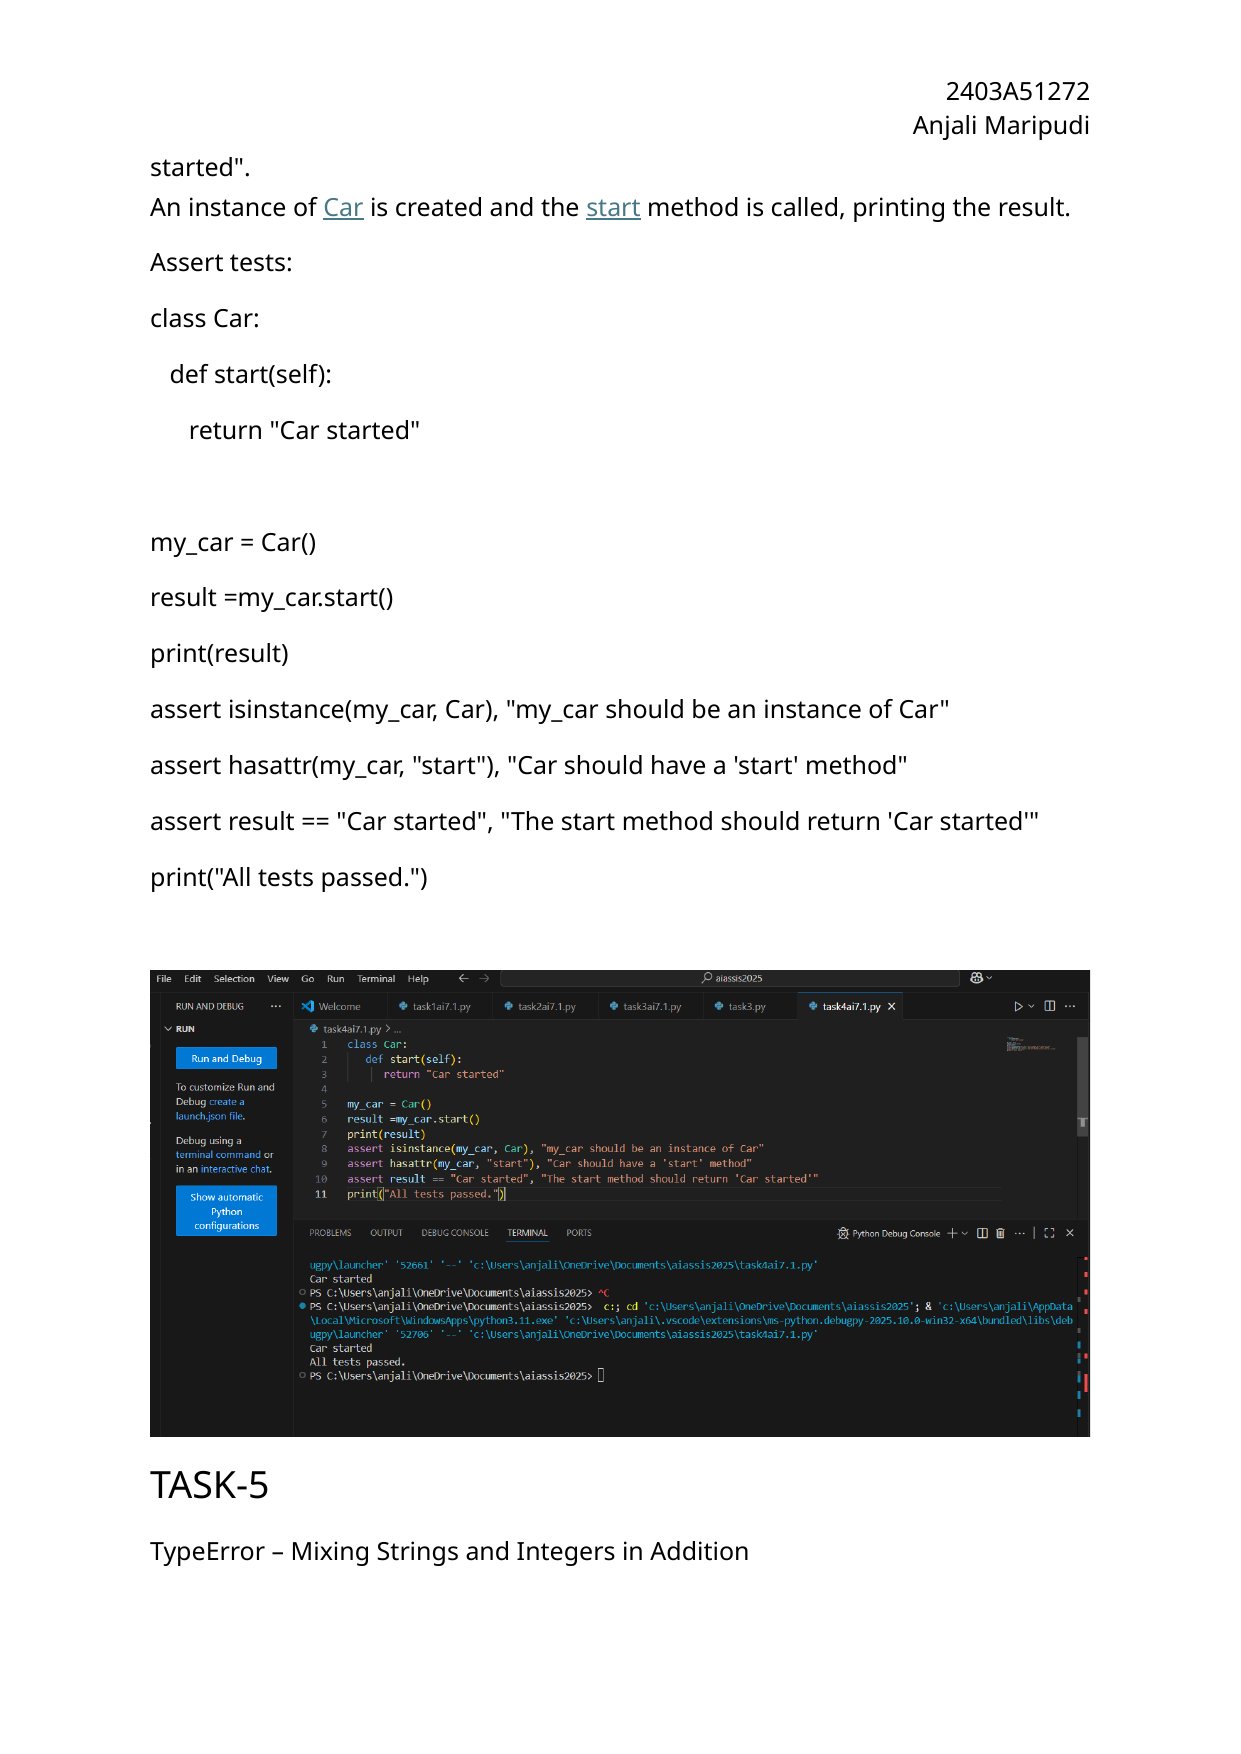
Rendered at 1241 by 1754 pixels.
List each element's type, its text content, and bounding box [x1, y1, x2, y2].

text TypeError – Mixing Strings and Integers in Addition [150, 1533, 1090, 1567]
text def start(self): [150, 357, 1090, 391]
text TASK-5 [150, 1458, 1090, 1509]
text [150, 150, 1090, 223]
text print(result) [150, 636, 1090, 670]
text result =my_car.start() [150, 580, 1090, 614]
text my_car = Car() [150, 524, 1090, 558]
text class Car: [150, 301, 1090, 335]
text Assert tests: [150, 245, 1090, 279]
text assert hasattr(my_car, "start"), "Car should have a 'start' method" [150, 747, 1090, 782]
text assert result == "Car started", "The start method should return 'Car started'" [150, 803, 1090, 837]
text assert isinstance(my_car, Car), "my_car should be an instance of Car" [150, 692, 1090, 726]
picture [150, 970, 1091, 1437]
text print("All tests passed.") [150, 859, 1090, 893]
text return "Car started" [150, 412, 1090, 447]
